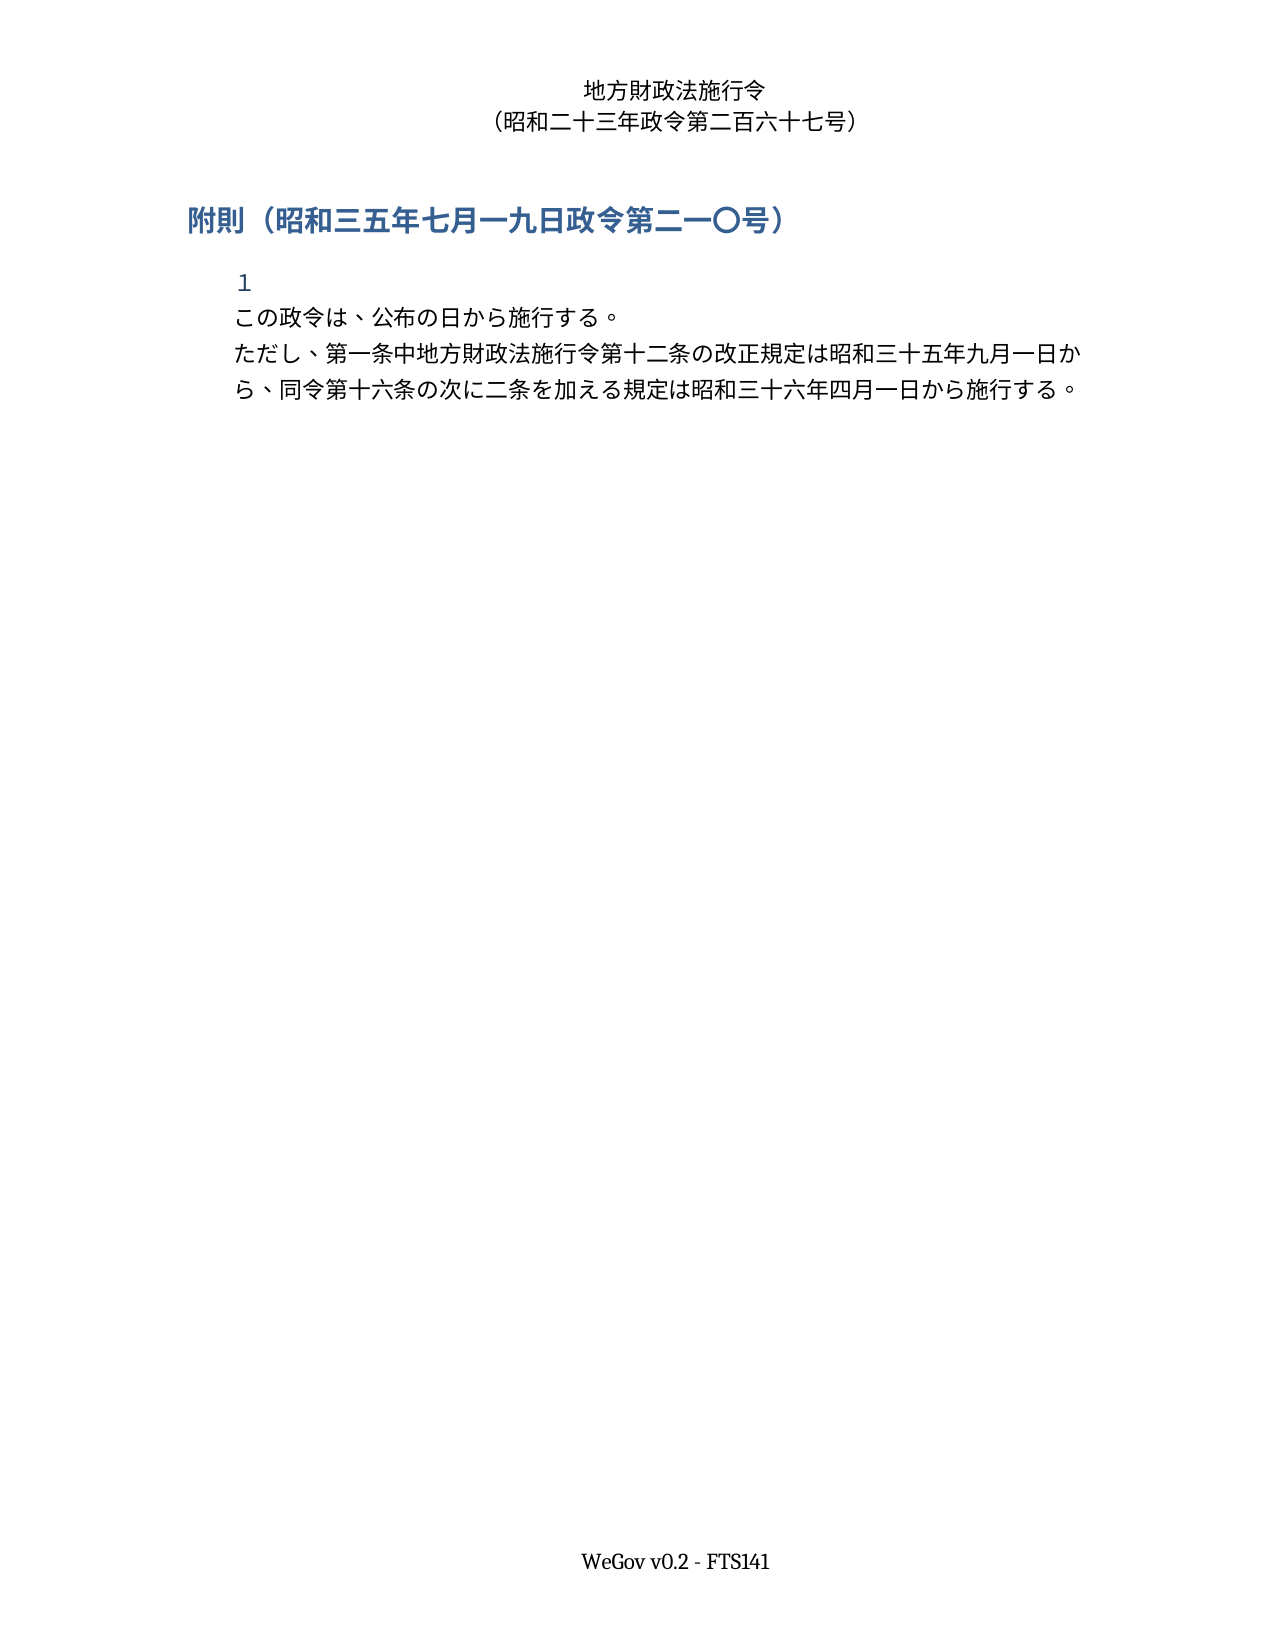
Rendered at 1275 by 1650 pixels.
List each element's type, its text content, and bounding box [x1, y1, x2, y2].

subtitle 附則（昭和三五年七月一九日政令第二一〇号） [187, 200, 1087, 240]
subtitle １ [233, 266, 1087, 298]
text この政令は、公布の日から施行する。 ただし、第一条中地方財政法施行令第十二条の改正規定は昭和三十五年九月一日から、同令第十六条の次に二条を加える規定は昭和三十六年四月一日から施行する。 [233, 302, 1087, 406]
